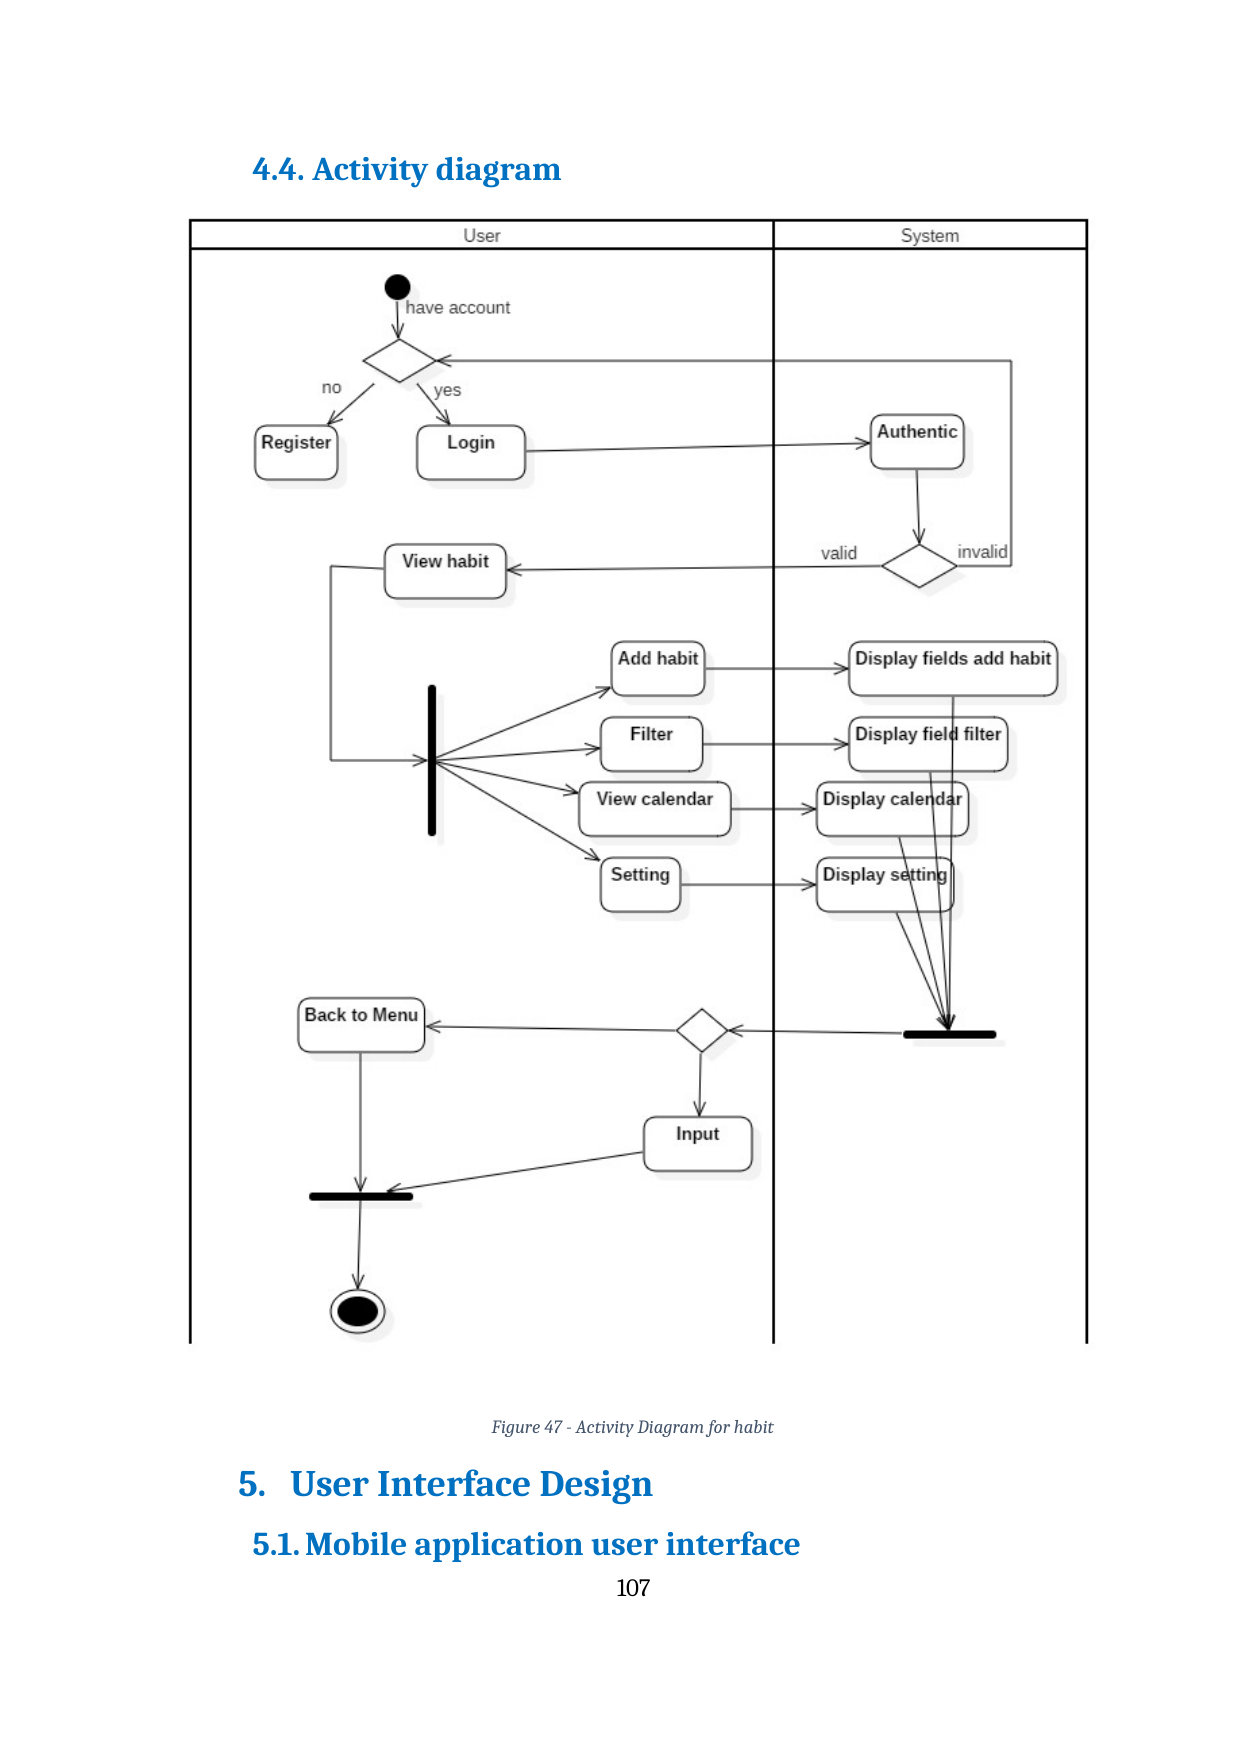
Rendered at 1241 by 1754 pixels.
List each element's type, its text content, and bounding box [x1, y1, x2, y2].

text Figure 47 - Activity Diagram for habit [177, 1416, 1090, 1438]
list Mobile application user interface [252, 1525, 1090, 1563]
picture [177, 207, 1141, 1398]
text User Interface Design [252, 1463, 1090, 1506]
list Activity diagram [252, 151, 1090, 189]
